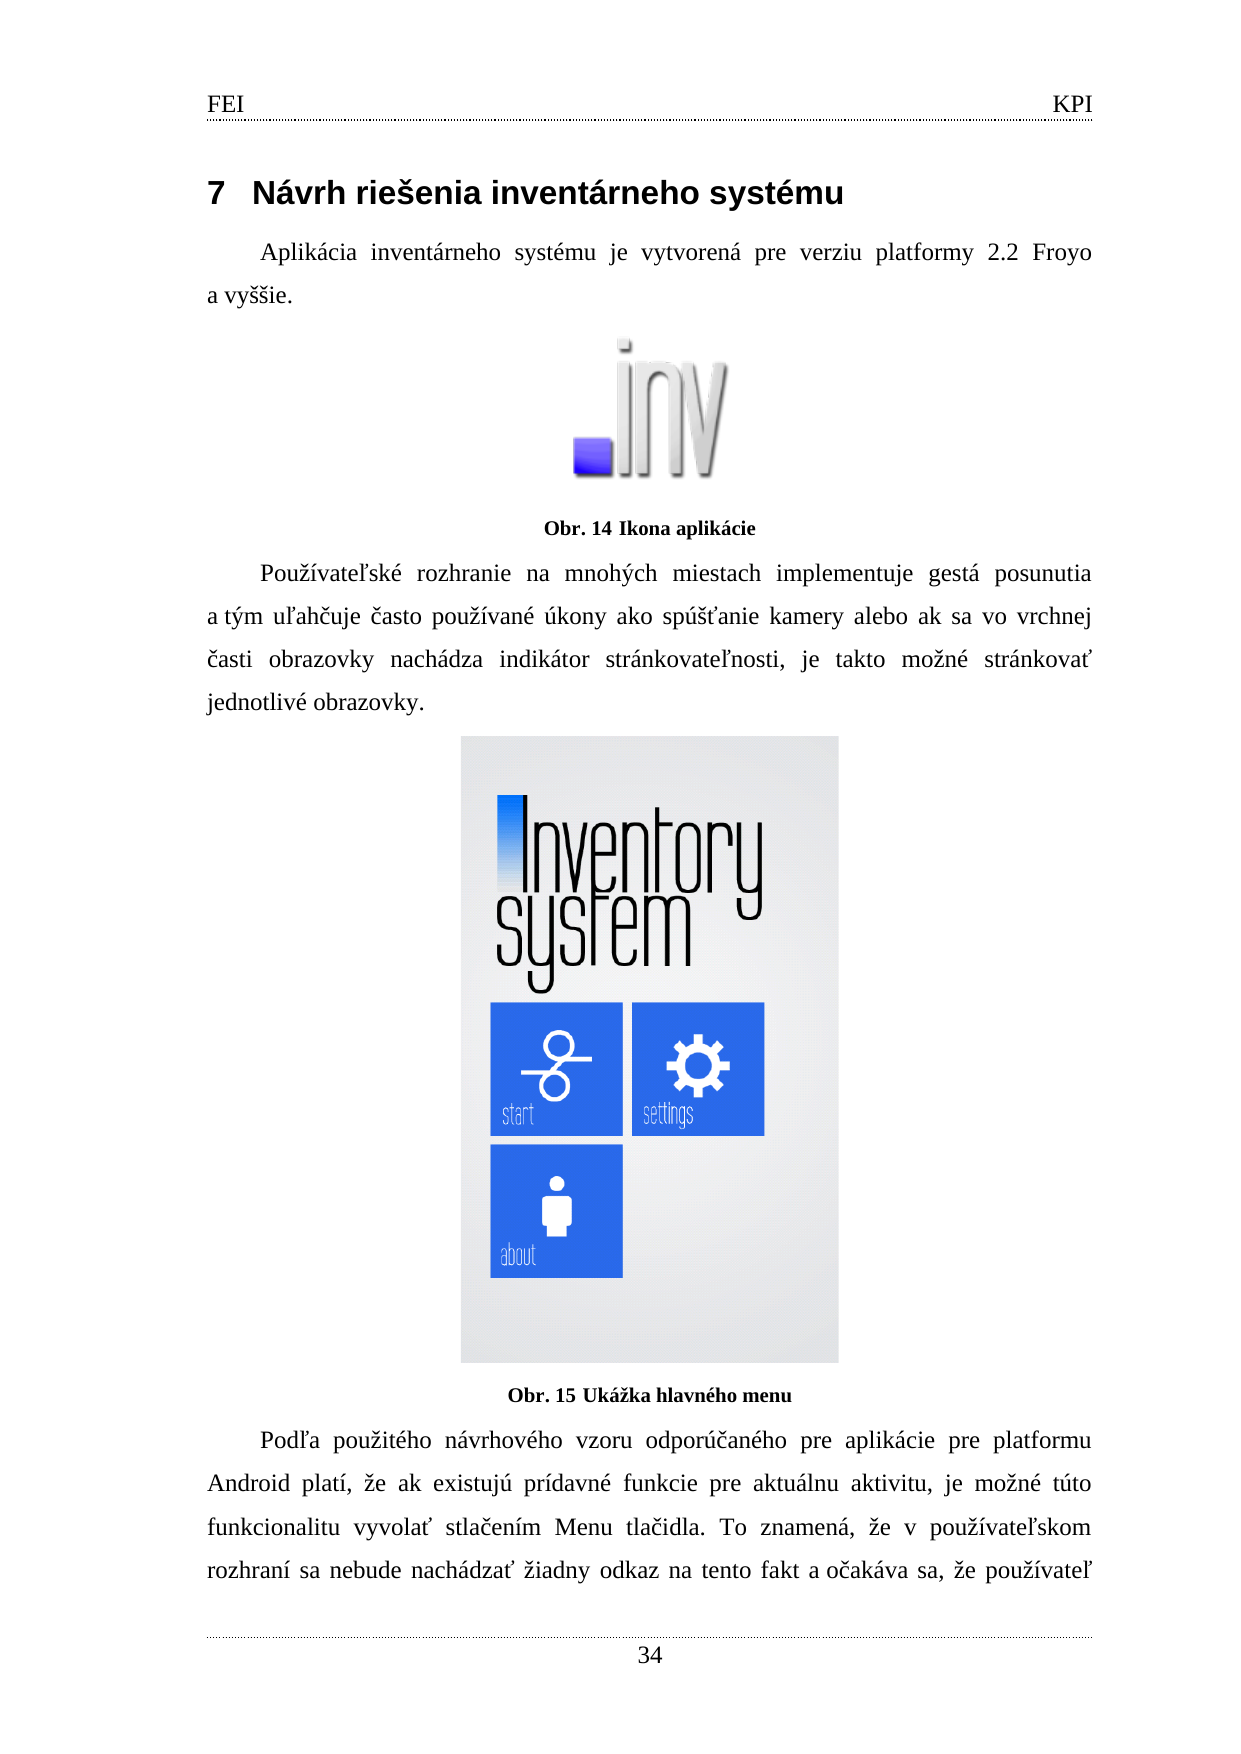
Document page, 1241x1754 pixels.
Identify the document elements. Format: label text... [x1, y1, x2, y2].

text Aplikácia inventárneho systému je vytvorená pre verziu platformy 2.2 Froyo a vyššie. [207, 237, 1092, 308]
picture [460, 736, 839, 1363]
text Používateľské rozhranie na mnohých miestach implementuje gestá posunutia a tým uľahčuje často používané úkony ako spúšťanie kamery alebo ak sa vo vrchnej časti obrazovky nachádza indikátor stránkovateľnosti, je takto možné stránkovať jednotlivé obrazovky. [207, 558, 1092, 716]
picture [566, 329, 733, 495]
text Návrh riešenia inventárneho systému [207, 173, 1092, 211]
